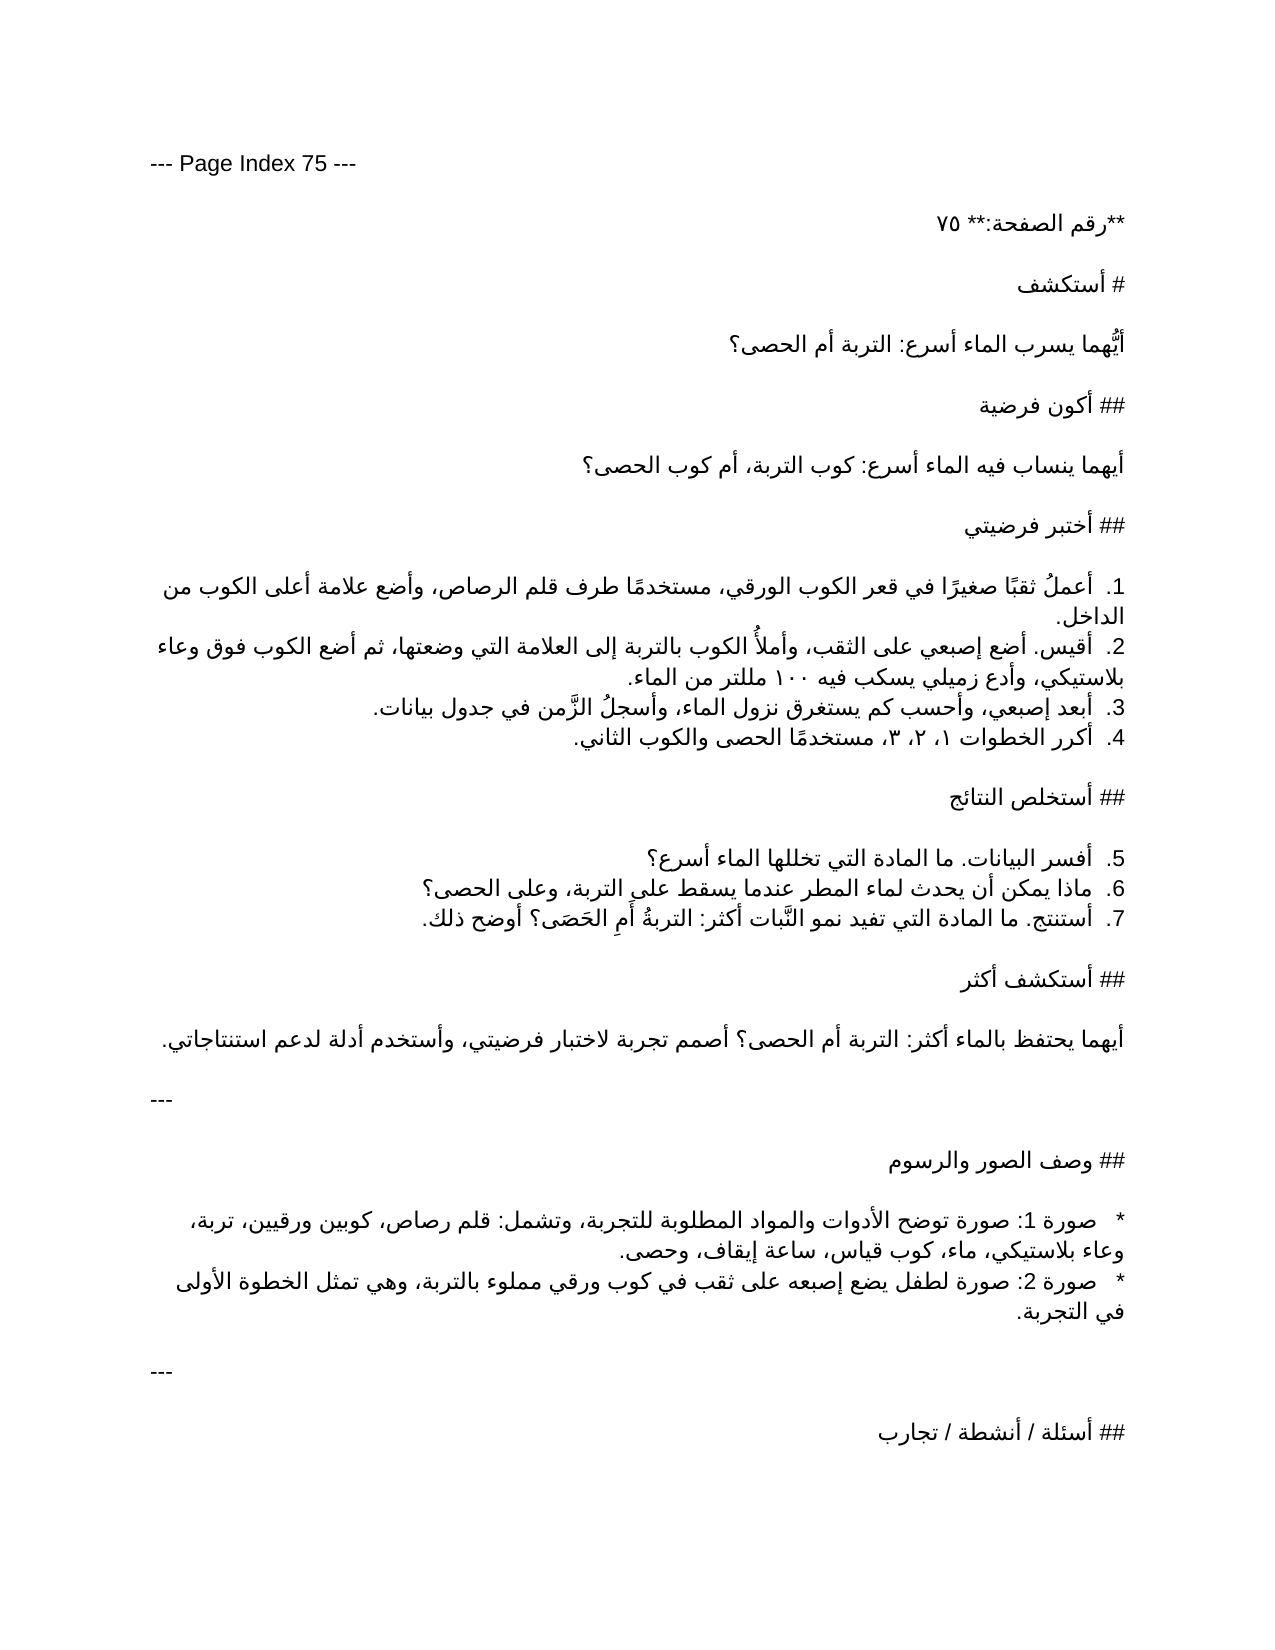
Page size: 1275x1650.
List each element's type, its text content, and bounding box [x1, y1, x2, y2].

text 4. أكرر الخطوات ١، ٢، ٣، مستخدمًا الحصى والكوب الثاني. [150, 724, 1125, 750]
text 3. أبعد إصبعي، وأحسب كم يستغرق نزول الماء، وأسجلُ الزَّمن في جدول بيانات. [150, 694, 1125, 720]
text ## أستكشف أكثر [150, 966, 1125, 992]
text * صورة 1: صورة توضح الأدوات والمواد المطلوبة للتجربة، وتشمل: قلم رصاص، كوبين ورقيين، تربة، وعاء بلاستيكي، ماء، كوب قياس، ساعة إيقاف، وحصى. [150, 1207, 1125, 1264]
text # أستكشف [150, 271, 1125, 297]
text ## أختبر فرضيتي [150, 512, 1125, 539]
text --- [150, 1086, 1125, 1113]
text * صورة 2: صورة لطفل يضع إصبعه على ثقب في كوب ورقي مملوء بالتربة، وهي تمثل الخطوة الأولى في التجربة. [150, 1268, 1125, 1324]
text ## أسئلة / أنشطة / تجارب [150, 1419, 1125, 1445]
text 6. ماذا يمكن أن يحدث لماء المطر عندما يسقط على التربة، وعلى الحصى؟ [150, 875, 1125, 901]
text أيهما ينساب فيه الماء أسرع: كوب التربة، أم كوب الحصى؟ [150, 452, 1125, 478]
text ## أستخلص النتائج [150, 784, 1125, 811]
text --- Page Index 75 --- [150, 150, 1125, 176]
text 2. أقيس. أضع إصبعي على الثقب، وأملأُ الكوب بالتربة إلى العلامة التي وضعتها، ثم أضع الكوب فوق وعاء بلاستيكي، وأدع زميلي يسكب فيه ١٠٠ مللتر من الماء. [150, 633, 1125, 690]
text ## وصف الصور والرسوم [150, 1147, 1125, 1173]
text ## أكون فرضية [150, 392, 1125, 418]
text أيُّهما يسرب الماء أسرع: التربة أم الحصى؟ [150, 331, 1125, 358]
text أيهما يحتفظ بالماء أكثر: التربة أم الحصى؟ أصمم تجربة لاختبار فرضيتي، وأستخدم أدلة لدعم استنتاجاتي. [150, 1026, 1125, 1052]
text **رقم الصفحة:** ٧٥ [150, 210, 1125, 237]
text 5. أفسر البيانات. ما المادة التي تخللها الماء أسرع؟ [150, 845, 1125, 871]
text 1. أعملُ ثقبًا صغيرًا في قعر الكوب الورقي، مستخدمًا طرف قلم الرصاص، وأضع علامة أعلى الكوب من الداخل. [150, 573, 1125, 629]
text 7. أستنتج. ما المادة التي تفيد نمو النَّبات أكثر: التربةُ أَمِ الحَصَى؟ أوضح ذلك. [150, 905, 1125, 932]
text --- [150, 1358, 1125, 1385]
